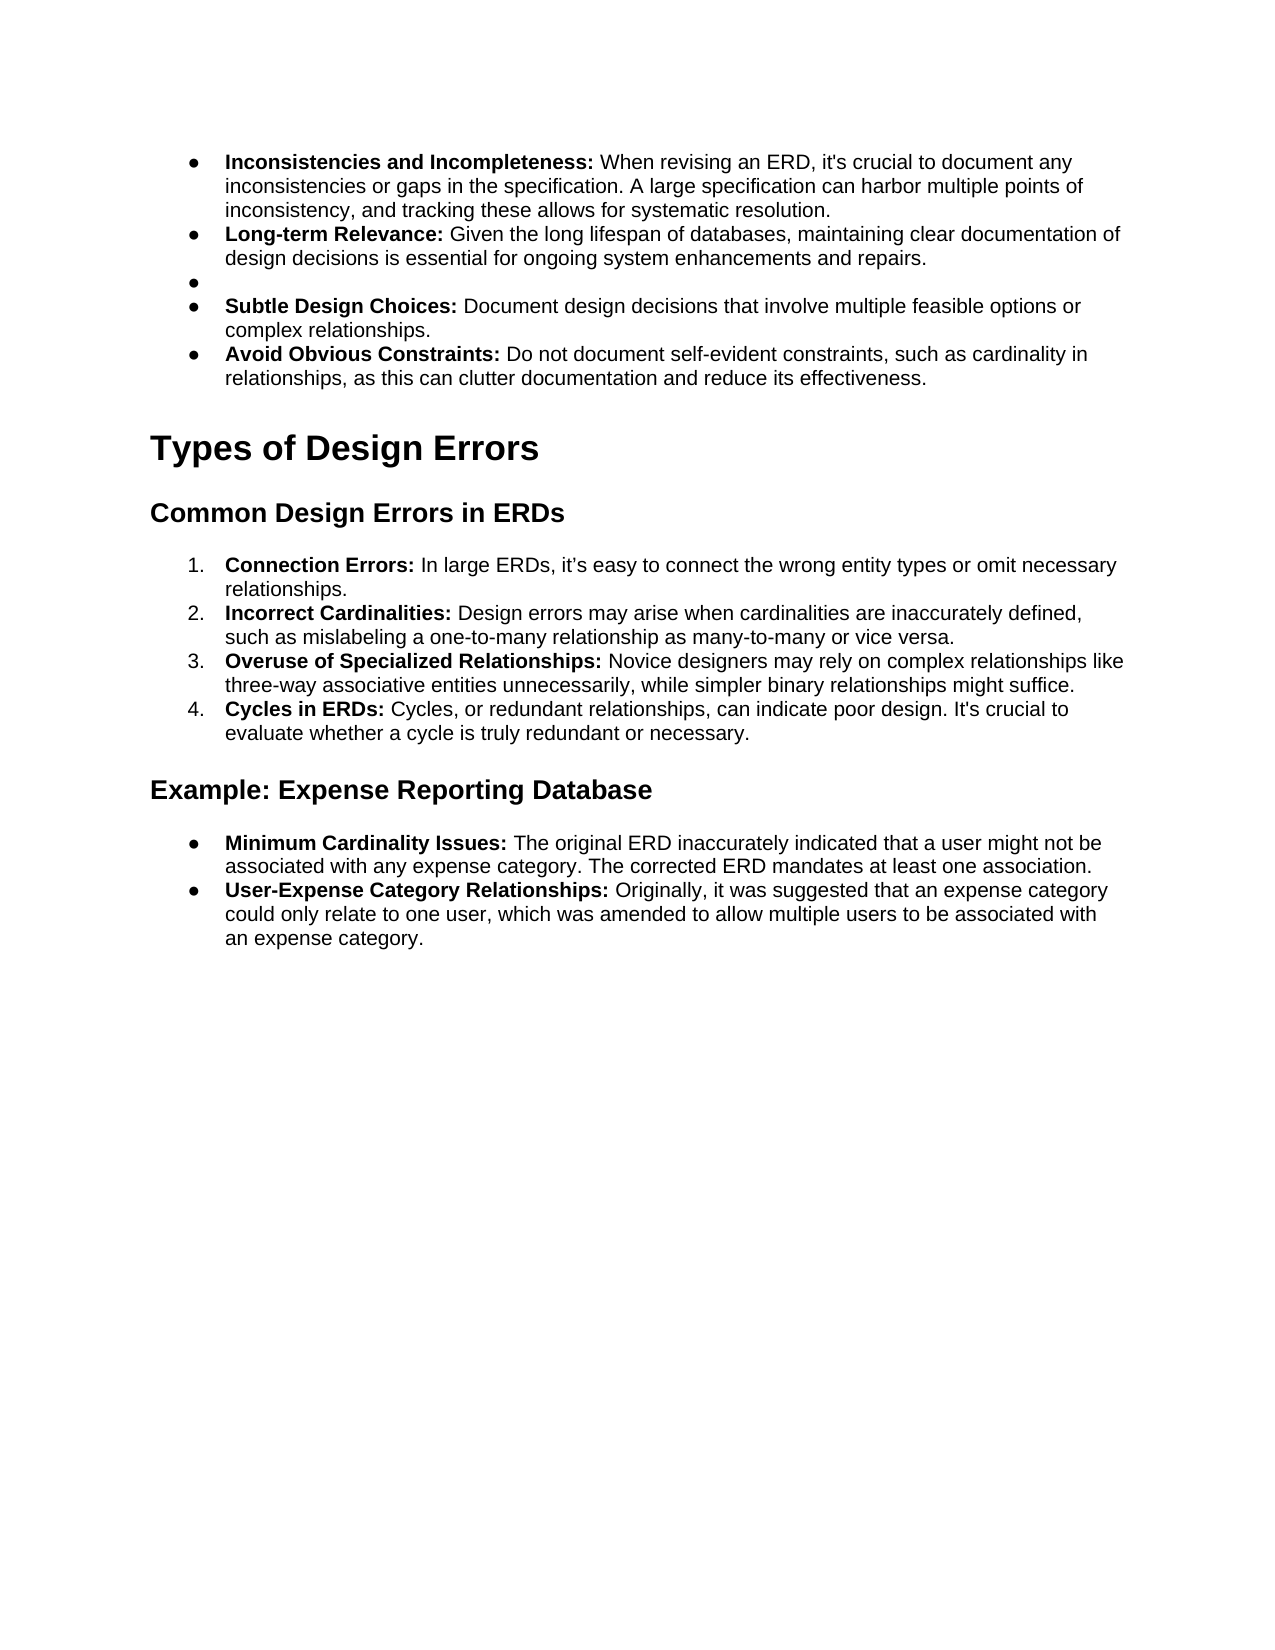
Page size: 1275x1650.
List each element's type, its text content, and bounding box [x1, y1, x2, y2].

subtitle Types of Design Errors [150, 427, 1125, 468]
list Avoid Obvious Constraints: Do not document self-evident constraints, such as cardinality in relationships, as this can clutter documentation and reduce its effectiveness. [187, 342, 1125, 389]
list Long-term Relevance: Given the long lifespan of databases, maintaining clear documentation of design decisions is essential for ongoing system enhancements and repairs. [187, 222, 1125, 270]
subtitle Example: Expense Reporting Database [150, 774, 1125, 805]
list Subtle Design Choices: Document design decisions that involve multiple feasible options or complex relationships. [187, 294, 1125, 342]
subtitle Common Design Errors in ERDs [150, 497, 1125, 528]
list Cycles in ERDs: Cycles, or redundant relationships, can indicate poor design. It's crucial to evaluate whether a cycle is truly redundant or necessary. [187, 697, 1125, 745]
list Incorrect Cardinalities: Design errors may arise when cardinalities are inaccurately defined, such as mislabeling a one-to-many relationship as many-to-many or vice versa. [187, 601, 1125, 649]
list Connection Errors: In large ERDs, it’s easy to connect the wrong entity types or omit necessary relationships. [187, 553, 1125, 601]
list User-Expense Category Relationships: Originally, it was suggested that an expense category could only relate to one user, which was amended to allow multiple users to be associated with an expense category. [187, 878, 1125, 950]
list Overuse of Specialized Relationships: Novice designers may rely on complex relationships like three-way associative entities unnecessarily, while simpler binary relationships might suffice. [187, 649, 1125, 697]
list Minimum Cardinality Issues: The original ERD inaccurately indicated that a user might not be associated with any expense category. The corrected ERD mandates at least one association. [187, 830, 1125, 878]
list Inconsistencies and Incompleteness: When revising an ERD, it's crucial to document any inconsistencies or gaps in the specification. A large specification can harbor multiple points of inconsistency, and tracking these allows for systematic resolution. [187, 150, 1125, 222]
